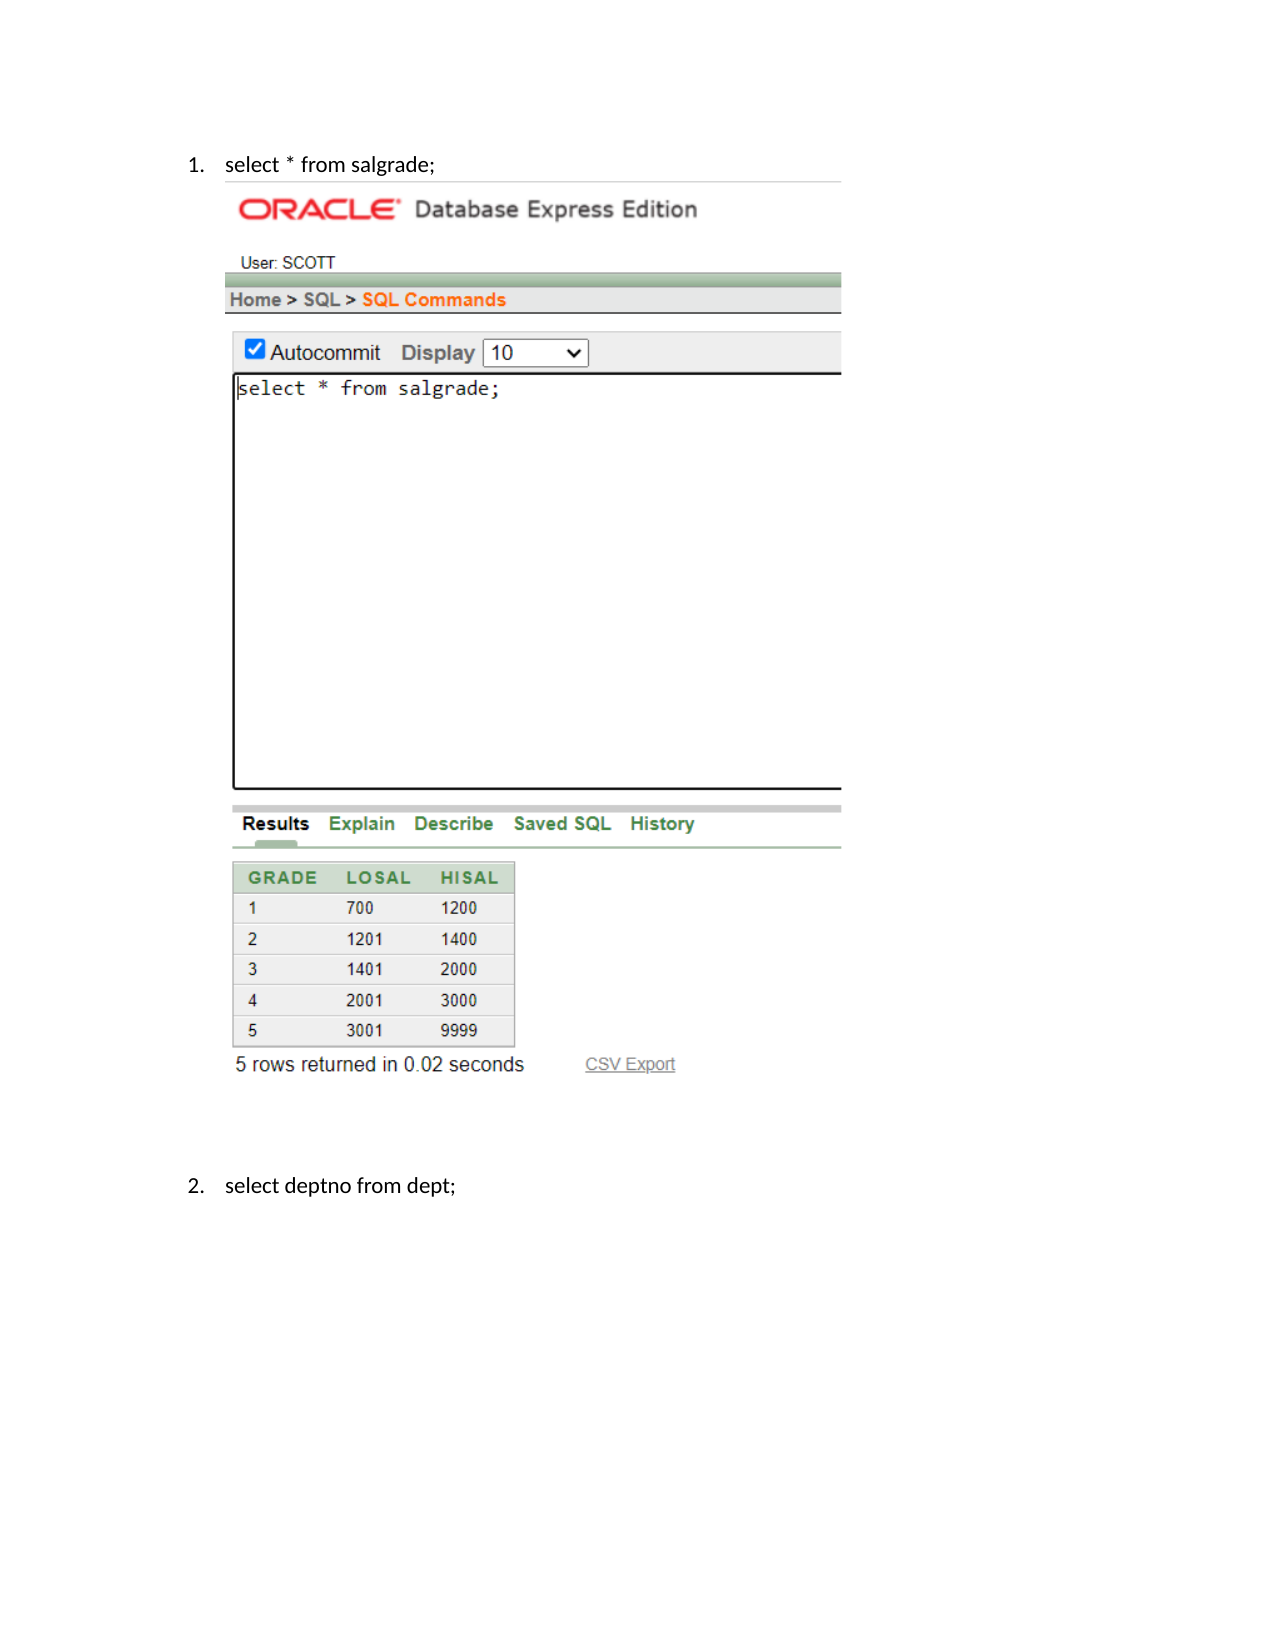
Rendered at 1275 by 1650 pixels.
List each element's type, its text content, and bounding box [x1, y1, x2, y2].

list select deptno from dept; [187, 1171, 1125, 1199]
list select * from salgrade; [187, 150, 1125, 178]
picture [225, 180, 842, 1169]
